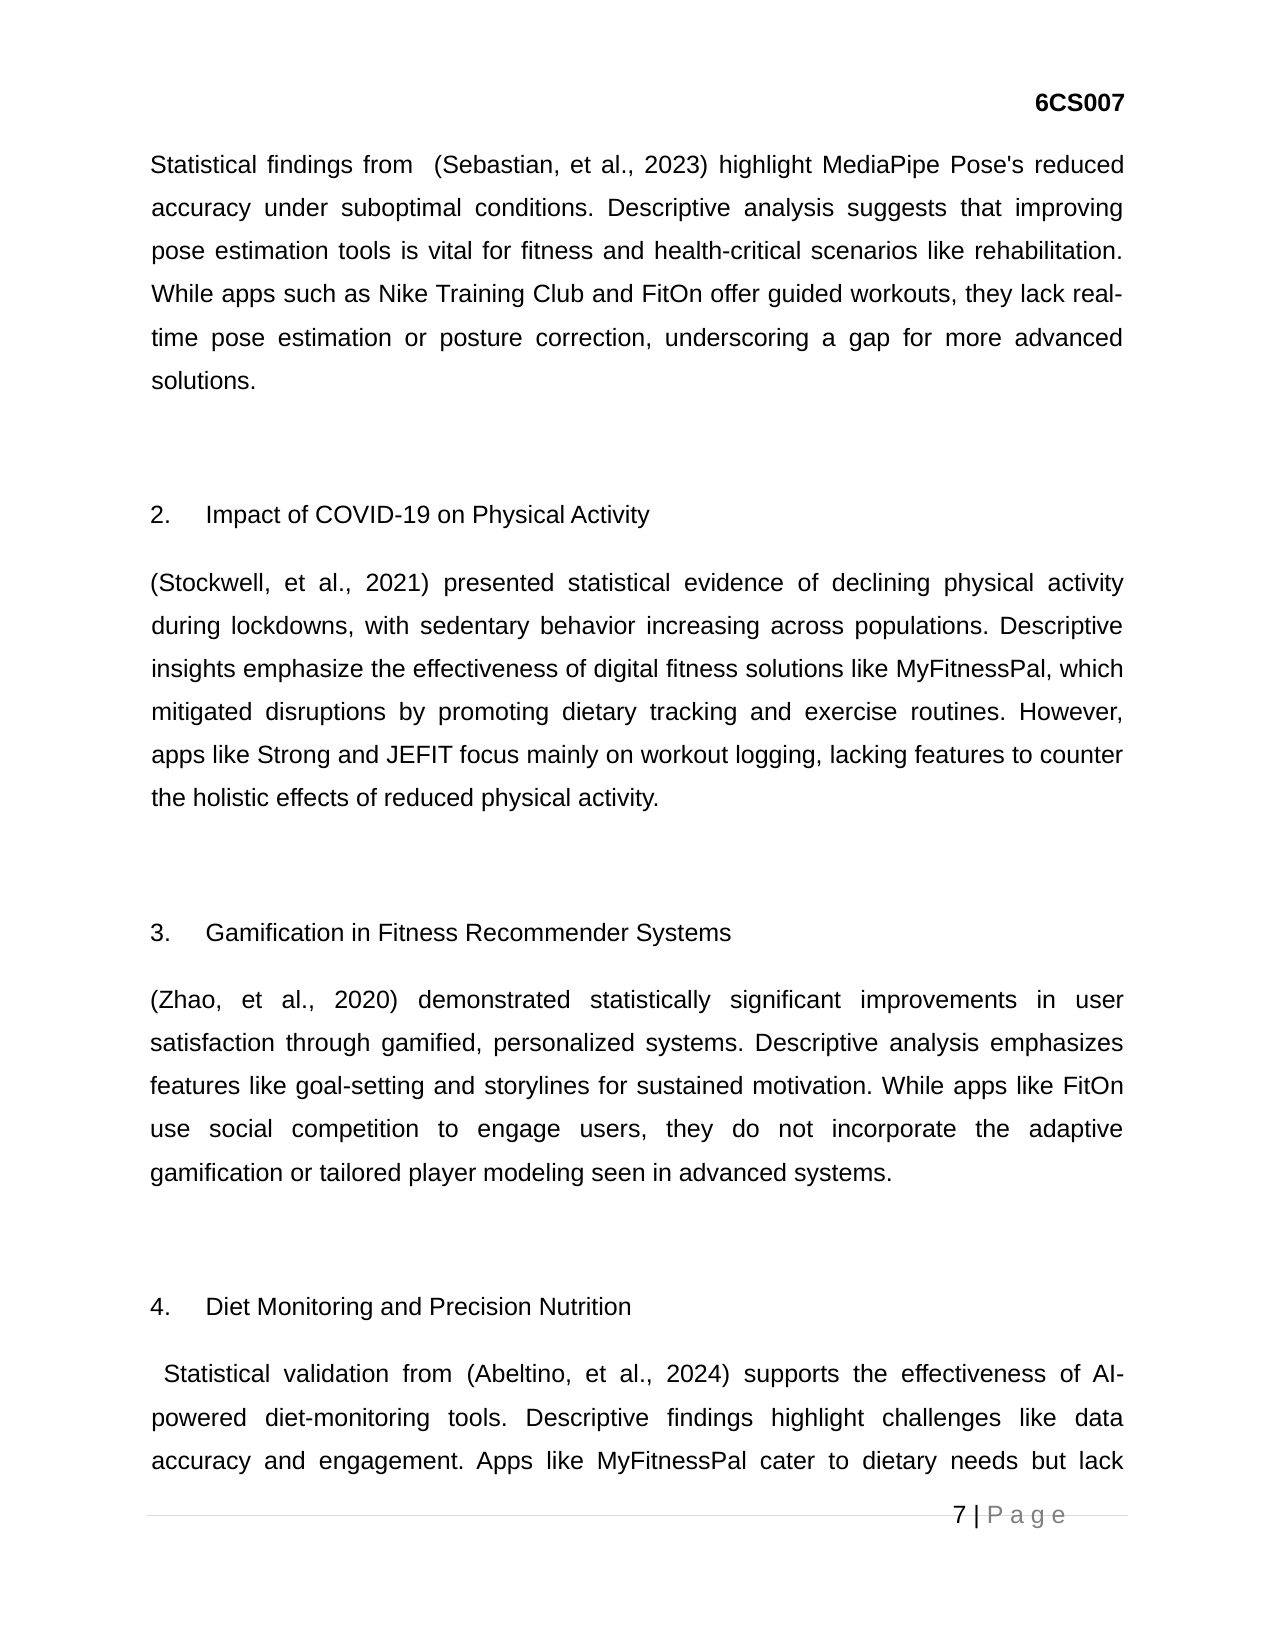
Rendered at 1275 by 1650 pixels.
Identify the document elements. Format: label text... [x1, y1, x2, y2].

text 2. Impact of COVID-19 on Physical Activity [150, 500, 1125, 529]
text demonstrated statistically significant improvements in user satisfaction through gamified, personalized systems. Descriptive analysis emphasizes features like goal-setting and storylines for sustained motivation. While apps like FitOn use social competition to engage users, they do not incorporate the adaptive gamification or tailored player modeling seen in advanced systems. [150, 985, 1125, 1186]
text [150, 1359, 1125, 1474]
text 4. Diet Monitoring and Precision Nutrition [150, 1292, 1125, 1321]
text presented statistical evidence of declining physical activity during lockdowns, with sedentary behavior increasing across populations. Descriptive insights emphasize the effectiveness of digital fitness solutions like MyFitnessPal, which mitigated disruptions by promoting dietary tracking and exercise routines. However, apps like Strong and JEFIT focus mainly on workout logging, lacking features to counter the holistic effects of reduced physical activity. [150, 567, 1125, 812]
text 3. Gamification in Fitness Recommender Systems [150, 918, 1125, 946]
text Statistical findings from highlight MediaPipe Pose's reduced accuracy under suboptimal conditions. Descriptive analysis suggests that improving pose estimation tools is vital for fitness and health-critical scenarios like rehabilitation. While apps such as Nike Training Club and FitOn offer guided workouts, they lack real-time pose estimation or posture correction, underscoring a gap for more advanced solutions. [150, 150, 1125, 394]
